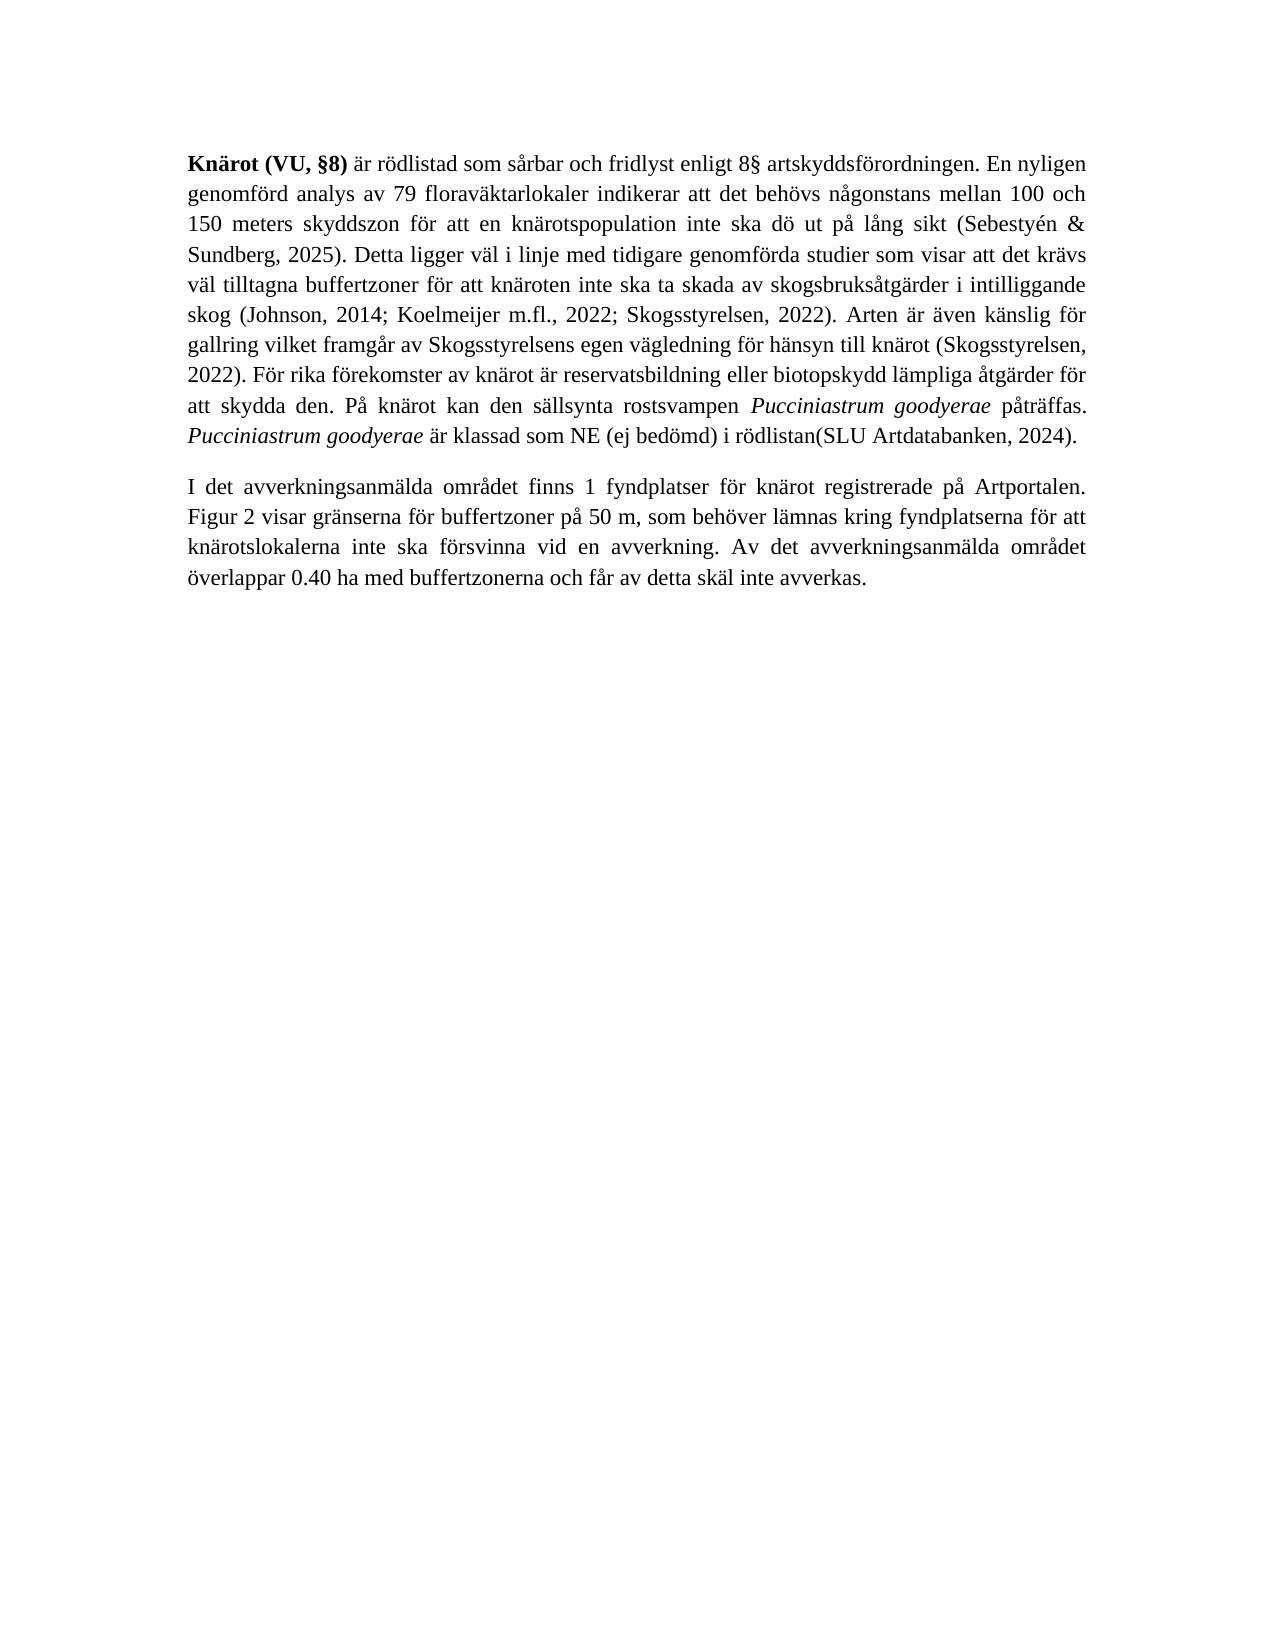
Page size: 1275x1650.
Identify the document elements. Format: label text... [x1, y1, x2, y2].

text Knärot (VU, §8) är rödlistad som sårbar och fridlyst enligt 8§ artskyddsförordningen. En nyligen genomförd analys av 79 floraväktarlokaler indikerar att det behövs någonstans mellan 100 och 150 meters skyddszon för att en knärotspopulation inte ska dö ut på lång sikt (Sebestyén & Sundberg, 2025). Detta ligger väl i linje med tidigare genomförda studier som visar att det krävs väl tilltagna buffertzoner för att knäroten inte ska ta skada av skogsbruksåtgärder i intilliggande skog (Johnson, 2014; Koelmeijer m.fl., 2022; Skogsstyrelsen, 2022). Arten är även känslig för gallring vilket framgår av Skogsstyrelsens egen vägledning för hänsyn till knärot (Skogsstyrelsen, 2022). För rika förekomster av knärot är reservatsbildning eller biotopskydd lämpliga åtgärder för att skydda den. På knärot kan den sällsynta rostsvampen Pucciniastrum goodyerae påträffas. Pucciniastrum goodyerae är klassad som NE (ej bedömd) i rödlistan(SLU Artdatabanken, 2024). [187, 150, 1087, 448]
text I det avverkningsanmälda området finns 1 fyndplatser för knärot registrerade på Artportalen. Figur 2 visar gränserna för buffertzoner på 50 m, som behöver lämnas kring fyndplatserna för att knärotslokalerna inte ska försvinna vid en avverkning. Av det avverkningsanmälda området överlappar 0.40 ha med buffertzonerna och får av detta skäl inte avverkas. [187, 473, 1087, 590]
